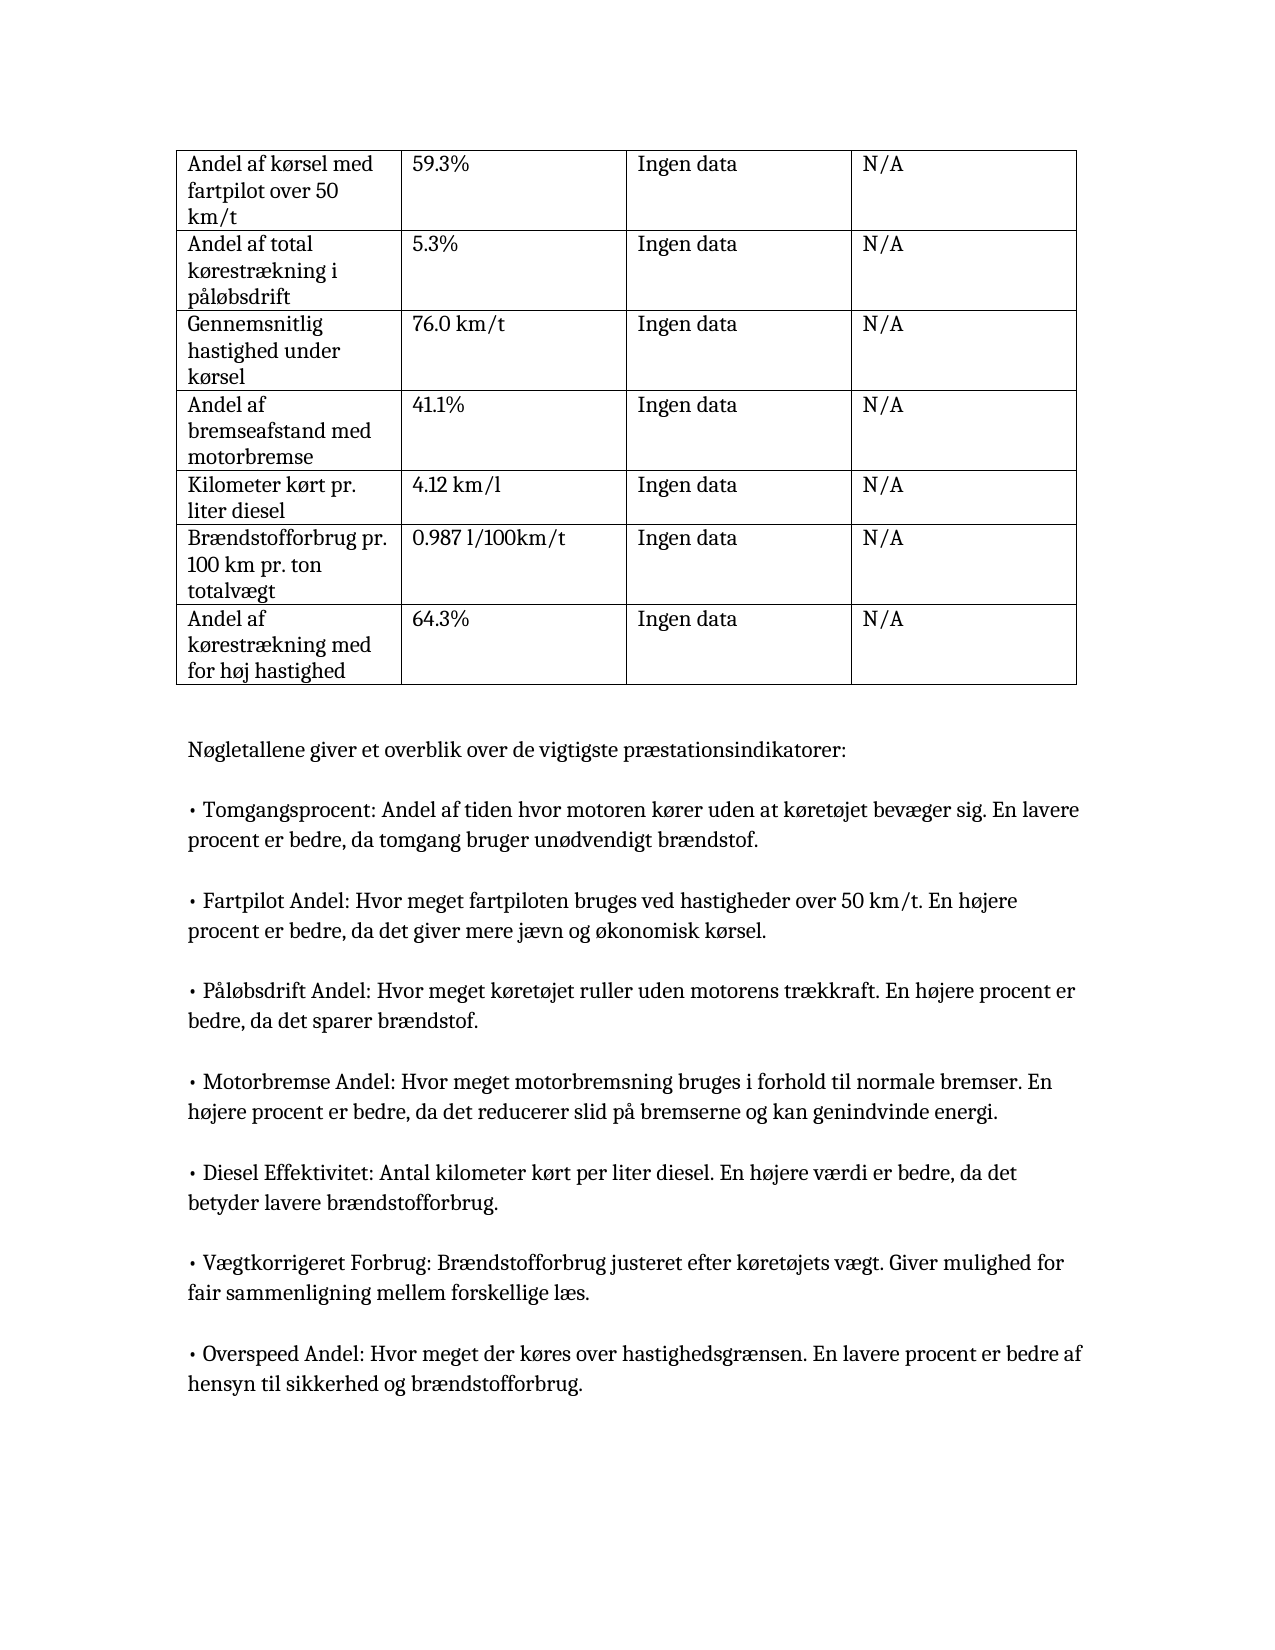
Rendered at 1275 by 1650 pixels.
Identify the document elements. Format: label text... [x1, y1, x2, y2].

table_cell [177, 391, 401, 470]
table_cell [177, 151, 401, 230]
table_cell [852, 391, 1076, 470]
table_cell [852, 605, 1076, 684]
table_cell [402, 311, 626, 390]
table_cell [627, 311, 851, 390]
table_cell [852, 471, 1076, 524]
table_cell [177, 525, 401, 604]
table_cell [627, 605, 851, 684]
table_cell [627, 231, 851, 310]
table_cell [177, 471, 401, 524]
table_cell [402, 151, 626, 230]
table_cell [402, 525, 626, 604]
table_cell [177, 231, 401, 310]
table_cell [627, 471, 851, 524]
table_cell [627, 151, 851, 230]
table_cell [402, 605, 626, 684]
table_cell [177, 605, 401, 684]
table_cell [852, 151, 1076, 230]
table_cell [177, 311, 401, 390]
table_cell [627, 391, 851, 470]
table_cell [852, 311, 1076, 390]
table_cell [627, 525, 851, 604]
text Nøgletallene giver et overblik over de vigtigste præstationsindikatorer: • Tomgangsprocent: Andel af tiden hvor motoren kører uden at køretøjet bevæger sig. En lavere procent er bedre, da tomgang bruger unødvendigt brændstof. • Fartpilot Andel: Hvor meget fartpiloten bruges ved hastigheder over 50 km/t. En højere procent er bedre, da det giver mere jævn og økonomisk kørsel. • Påløbsdrift Andel: Hvor meget køretøjet ruller uden motorens trækkraft. En højere procent er bedre, da det sparer brændstof. • Motorbremse Andel: Hvor meget motorbremsning bruges i forhold til normale bremser. En højere procent er bedre, da det reducerer slid på bremserne og kan genindvinde energi. • Diesel Effektivitet: Antal kilometer kørt per liter diesel. En højere værdi er bedre, da det betyder lavere brændstofforbrug. • Vægtkorrigeret Forbrug: Brændstofforbrug justeret efter køretøjets vægt. Giver mulighed for fair sammenligning mellem forskellige læs. • Overspeed Andel: Hvor meget der køres over hastighedsgrænsen. En lavere procent er bedre af hensyn til sikkerhed og brændstofforbrug. [187, 736, 1087, 1427]
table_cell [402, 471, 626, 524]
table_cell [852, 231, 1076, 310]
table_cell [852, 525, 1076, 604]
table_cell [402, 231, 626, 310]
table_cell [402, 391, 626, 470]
